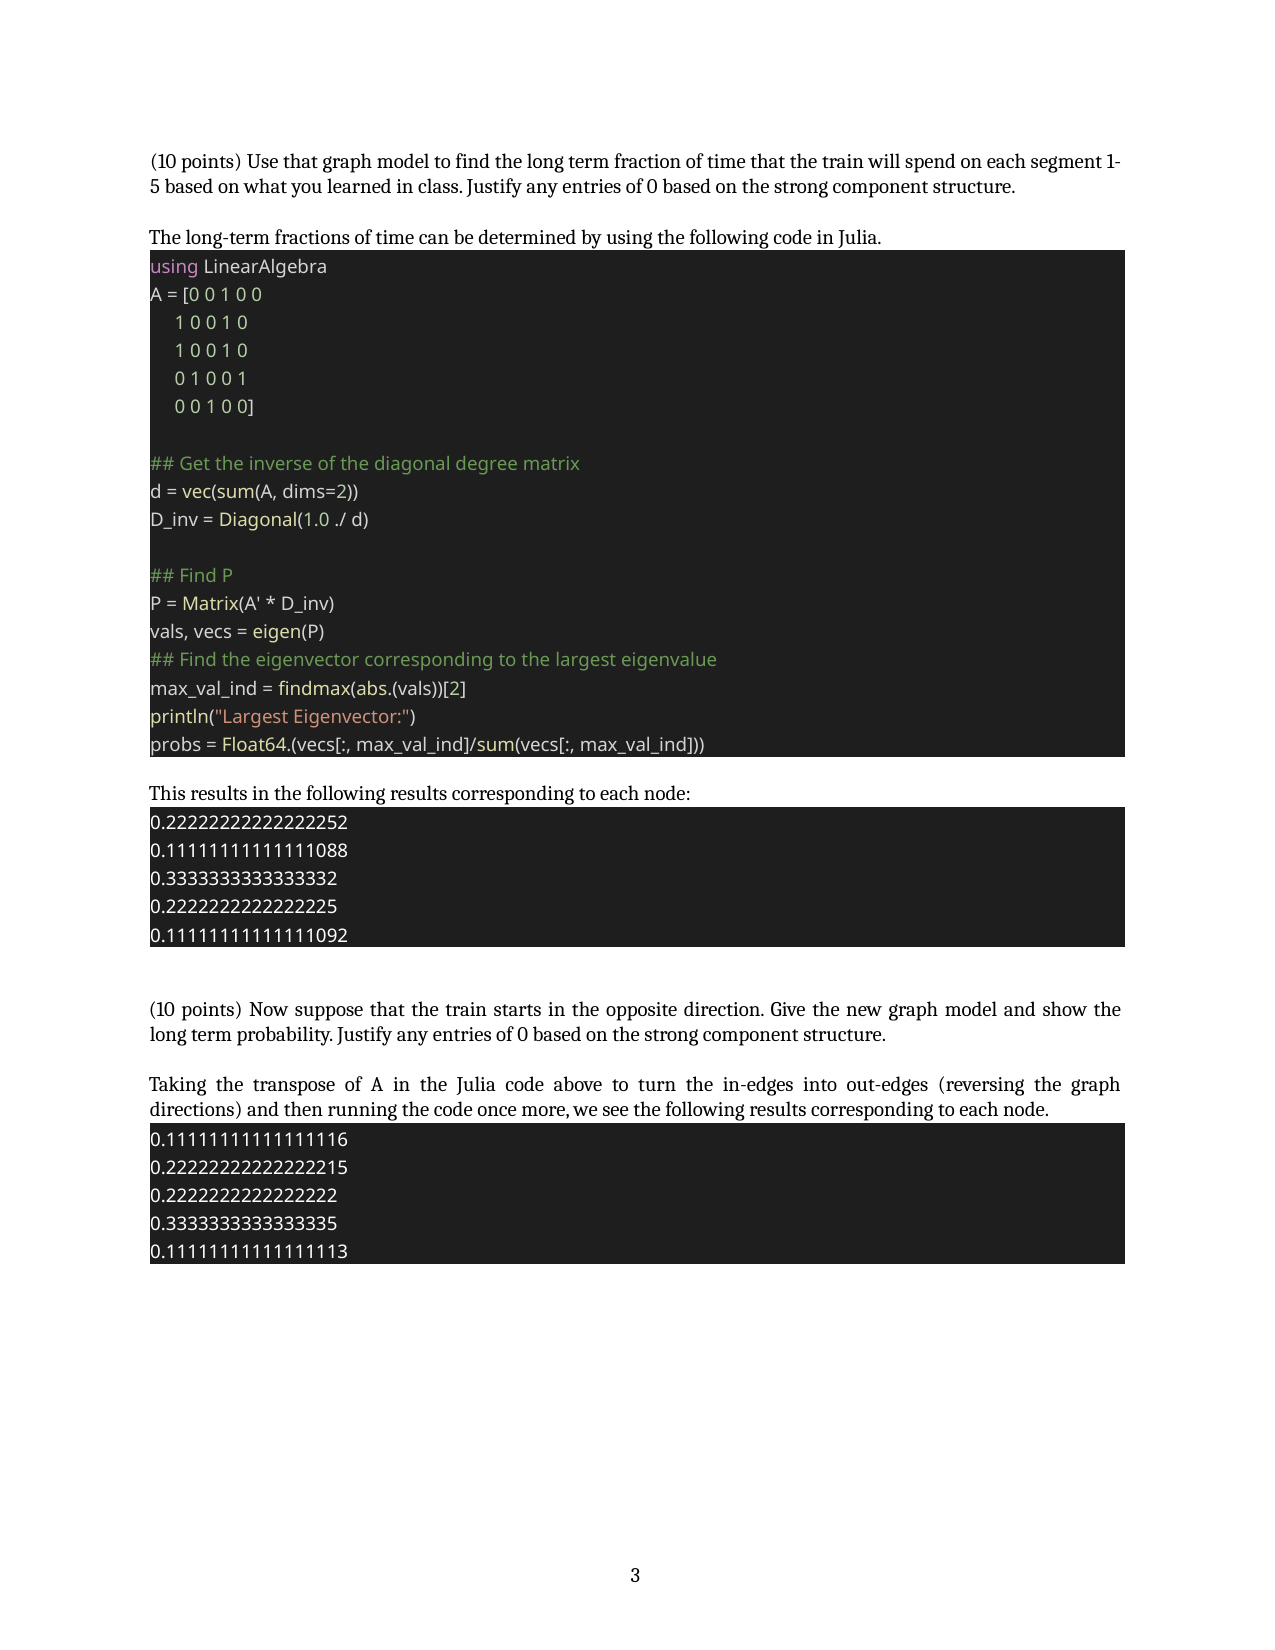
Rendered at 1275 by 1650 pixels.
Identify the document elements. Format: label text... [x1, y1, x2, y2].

text D_inv = Diagonal(1.0 ./ d) [150, 503, 1125, 532]
text 0.22222222222222252 [150, 807, 1125, 835]
text 0 0 1 0 0] [150, 391, 1125, 419]
text d = vec(sum(A, dims=2)) [150, 475, 1125, 503]
text 0.2222222222222222 [150, 1179, 1125, 1208]
text ## Get the inverse of the diagonal degree matrix [150, 447, 1125, 475]
text ## Find the eigenvector corresponding to the largest eigenvalue [150, 644, 1125, 672]
text 0.22222222222222215 [150, 1151, 1125, 1179]
text Taking the transpose of A in the Julia code above to turn the in-edges into out-edges (reversing the graph directions) and then running the code once more, we see the following results corresponding to each node. [148, 1073, 1122, 1122]
text 0.2222222222222225 [150, 891, 1125, 919]
text probs = Float64.(vecs[:, max_val_ind]/sum(vecs[:, max_val_ind])) [150, 728, 1125, 757]
text 1 0 0 1 0 [150, 335, 1125, 363]
text (10 points) Now suppose that the train starts in the opposite direction. Give the new graph model and show the long term probability. Justify any entries of 0 based on the strong component structure. [148, 998, 1122, 1047]
text 0.3333333333333335 [150, 1208, 1125, 1236]
text 1 0 0 1 0 [150, 307, 1125, 335]
text 0.11111111111111088 [150, 835, 1125, 863]
text The long-term fractions of time can be determined by using the following code in Julia. [148, 225, 1122, 249]
text 0.11111111111111113 [150, 1236, 1125, 1264]
text P = Matrix(A' * D_inv) [150, 588, 1125, 616]
text 0.11111111111111092 [150, 919, 1125, 947]
text using LinearAlgebra [150, 250, 1125, 278]
text 0.3333333333333332 [150, 863, 1125, 891]
text 0.11111111111111116 [150, 1123, 1125, 1151]
text This results in the following results corresponding to each node: [148, 782, 1122, 806]
text (10 points) Use that graph model to find the long term fraction of time that the train will spend on each segment 1-5 based on what you learned in class. Justify any entries of 0 based on the strong component structure. [150, 150, 1122, 199]
text vals, vecs = eigen(P) [150, 616, 1125, 644]
text println("Largest Eigenvector:") [150, 700, 1125, 728]
text A = [0 0 1 0 0 [150, 278, 1125, 307]
text max_val_ind = findmax(abs.(vals))[2] [150, 672, 1125, 700]
text 0 1 0 0 1 [150, 363, 1125, 391]
text ## Find P [150, 560, 1125, 588]
